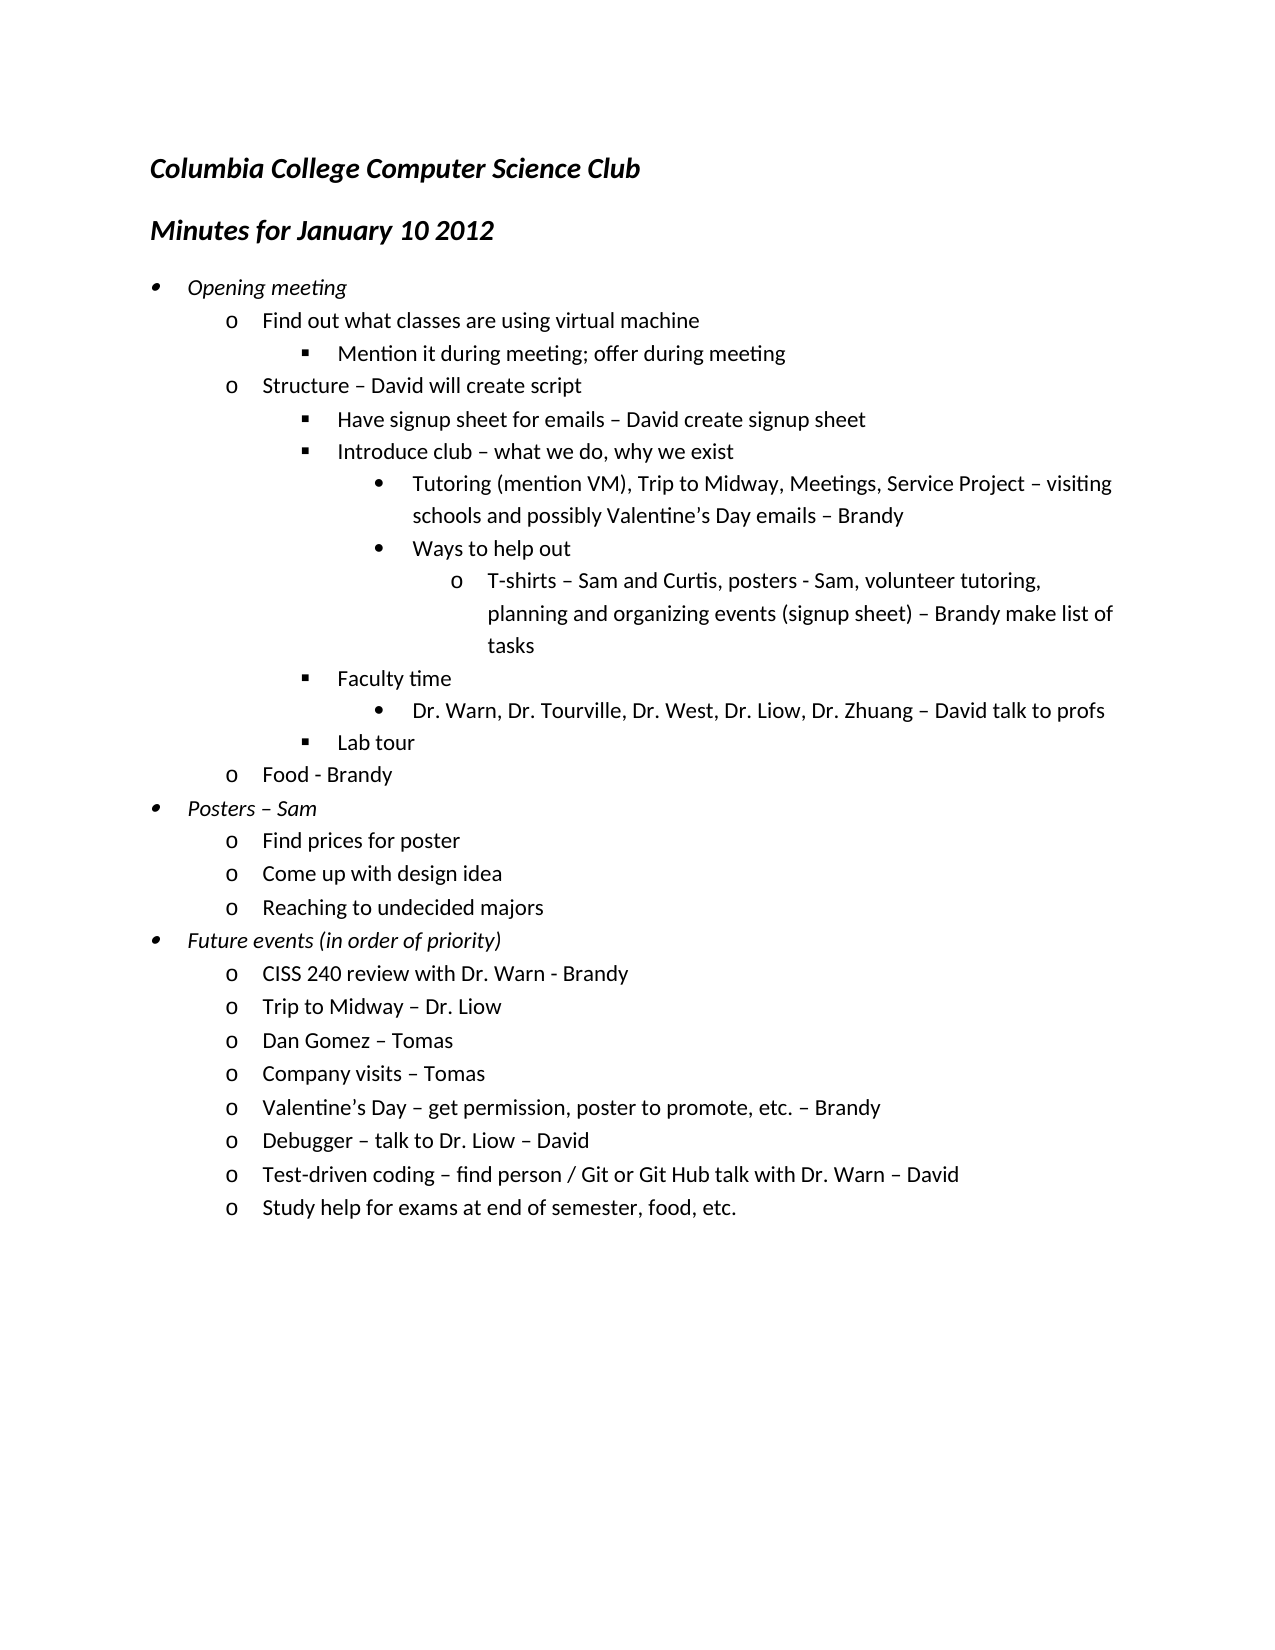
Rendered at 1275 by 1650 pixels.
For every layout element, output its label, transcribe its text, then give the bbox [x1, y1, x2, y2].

list Lab tour [300, 728, 1125, 756]
list Ways to help out [375, 534, 1125, 562]
list Dr. Warn, Dr. Tourville, Dr. West, Dr. Liow, Dr. Zhuang – David talk to profs [375, 696, 1125, 724]
list Introduce club – what we do, why we exist [300, 437, 1125, 465]
list Debugger – talk to Dr. Liow – David [225, 1126, 1125, 1156]
list Structure – David will create script [225, 371, 1125, 401]
text Columbia College Computer Science Club [150, 150, 1125, 186]
list Future events (in order of priority) [150, 927, 1125, 954]
list Valentine’s Day – get permission, poster to promote, etc. – Brandy [225, 1093, 1125, 1122]
list Food - Brandy [225, 760, 1125, 789]
list CISS 240 review with Dr. Warn - Brandy [225, 959, 1125, 988]
list Study help for exams at end of semester, food, etc. [225, 1193, 1125, 1223]
list Opening meeting [150, 273, 1125, 302]
list Test-driven coding – find person / Git or Git Hub talk with Dr. Warn – David [225, 1160, 1125, 1189]
list Trip to Midway – Dr. Liow [225, 992, 1125, 1021]
list Company visits – Tomas [225, 1059, 1125, 1088]
list Reaching to undecided majors [225, 893, 1125, 922]
list Have signup sheet for emails – David create signup sheet [300, 405, 1125, 433]
list Come up with design idea [225, 859, 1125, 889]
list Find prices for poster [225, 826, 1125, 855]
list Mention it during meeting; offer during meeting [300, 339, 1125, 367]
list Dan Gomez – Tomas [225, 1026, 1125, 1055]
list T-shirts – Sam and Curtis, posters - Sam, volunteer tutoring, planning and organizing events (signup sheet) – Brandy make list of tasks [450, 566, 1125, 659]
list Find out what classes are using virtual machine [225, 306, 1125, 335]
text Minutes for January 10 2012 [150, 212, 1125, 247]
list Tutoring (mention VM), Trip to Midway, Meetings, Service Project – visiting schools and possibly Valentine’s Day emails – Brandy [375, 469, 1125, 529]
list Posters – Sam [150, 794, 1125, 822]
list Faculty time [300, 664, 1125, 692]
